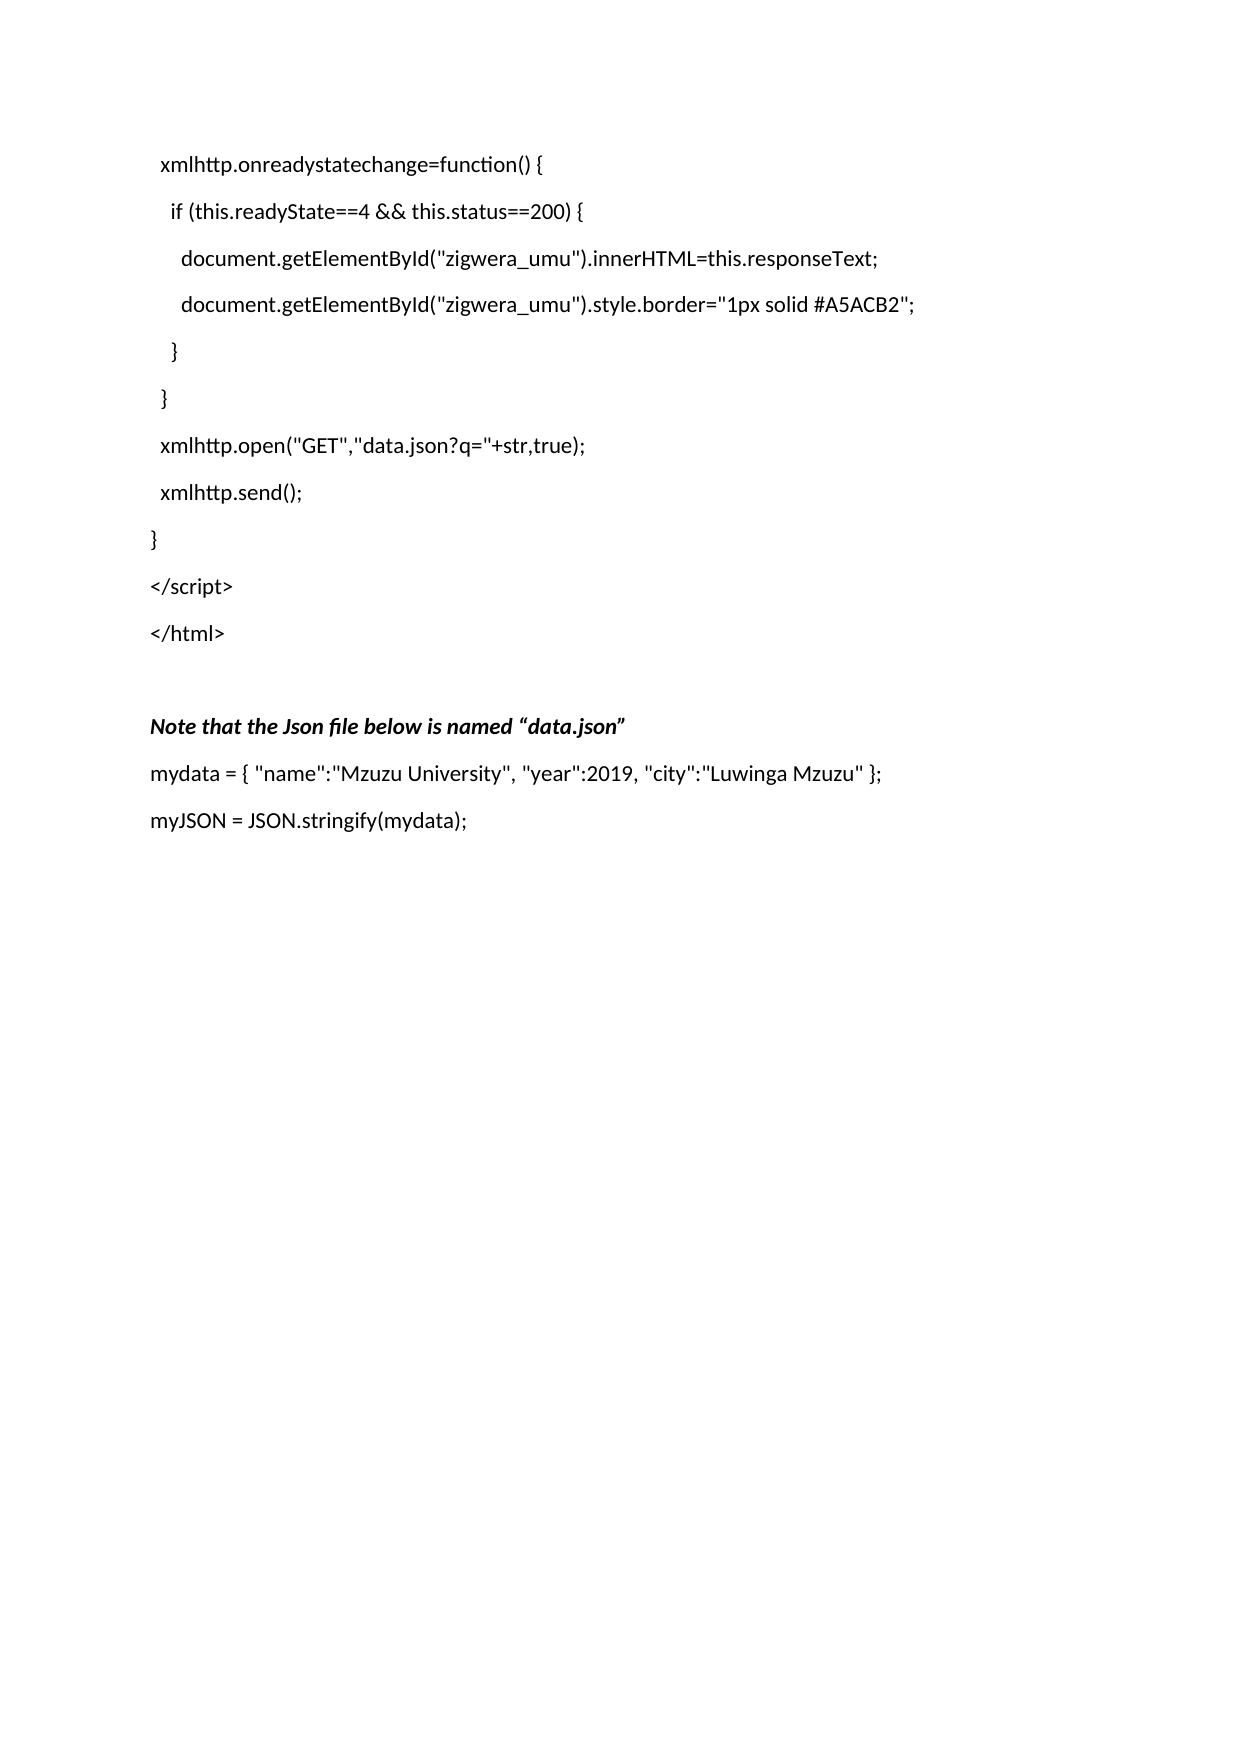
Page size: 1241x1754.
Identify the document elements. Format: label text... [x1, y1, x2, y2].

text Note that the Json file below is named “data.json” [150, 712, 1090, 741]
text xmlhttp.send(); [150, 478, 1090, 506]
text </script> [150, 572, 1090, 600]
text mydata = { "name":"Mzuzu University", "year":2019, "city":"Luwinga Mzuzu" }; [150, 759, 1090, 787]
text xmlhttp.onreadystatechange=function() { [150, 150, 1090, 178]
text </html> [150, 619, 1090, 647]
text xmlhttp.open("GET","data.json?q="+str,true); [150, 431, 1090, 459]
text } [150, 525, 1090, 553]
text } [150, 384, 1090, 412]
text document.getElementById("zigwera_umu").style.border="1px solid #A5ACB2"; [150, 291, 1090, 319]
text myJSON = JSON.stringify(mydata); [150, 806, 1090, 834]
text if (this.readyState==4 && this.status==200) { [150, 197, 1090, 225]
text document.getElementById("zigwera_umu").innerHTML=this.responseText; [150, 244, 1090, 272]
text } [150, 337, 1090, 366]
